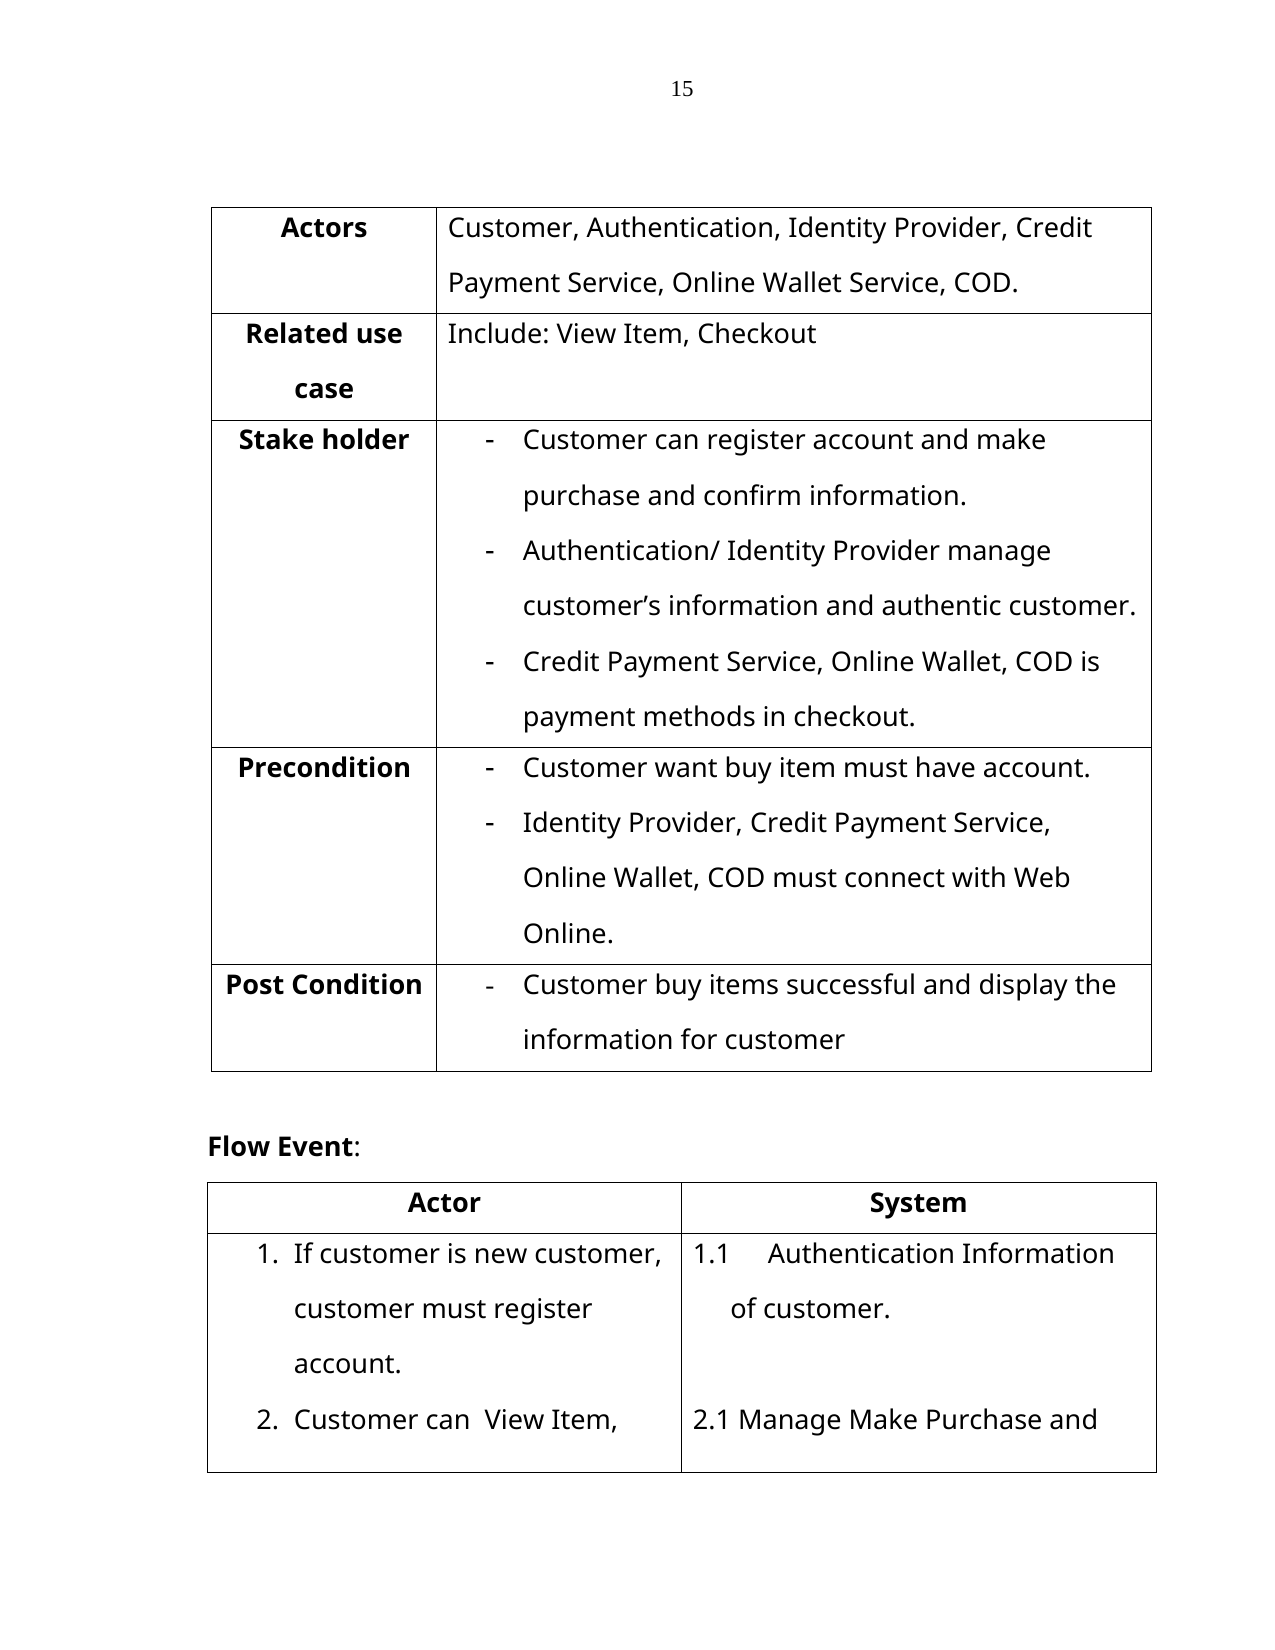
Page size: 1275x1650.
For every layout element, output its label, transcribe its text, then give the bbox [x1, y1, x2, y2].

table_cell Precondition [212, 748, 436, 964]
text Flow Event: [207, 1127, 1156, 1164]
table_cell Customer, Authentication, Identity Provider, Credit Payment Service, Online Wallet Service, COD. [437, 208, 1151, 313]
table_cell Post Condition [212, 965, 436, 1071]
table_header System [682, 1183, 1156, 1233]
table_cell Related use case [212, 314, 436, 420]
table_cell Customer can register account and make purchase and confirm information. Authentication/ Identity Provider manage customer’s information and authentic customer. Credit Payment Service, Online Wallet, COD is payment methods in checkout. [437, 421, 1151, 747]
table_header Actor [208, 1183, 681, 1233]
table_cell Actors [212, 208, 436, 313]
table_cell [208, 1234, 681, 1472]
table_cell Customer buy items successful and display the information for customer [437, 965, 1151, 1071]
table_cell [682, 1234, 1156, 1472]
table_cell Include: View Item, Checkout [437, 314, 1151, 420]
table_cell Stake holder [212, 421, 436, 747]
table_cell Customer want buy item must have account. Identity Provider, Credit Payment Service, Online Wallet, COD must connect with Web Online. [437, 748, 1151, 964]
